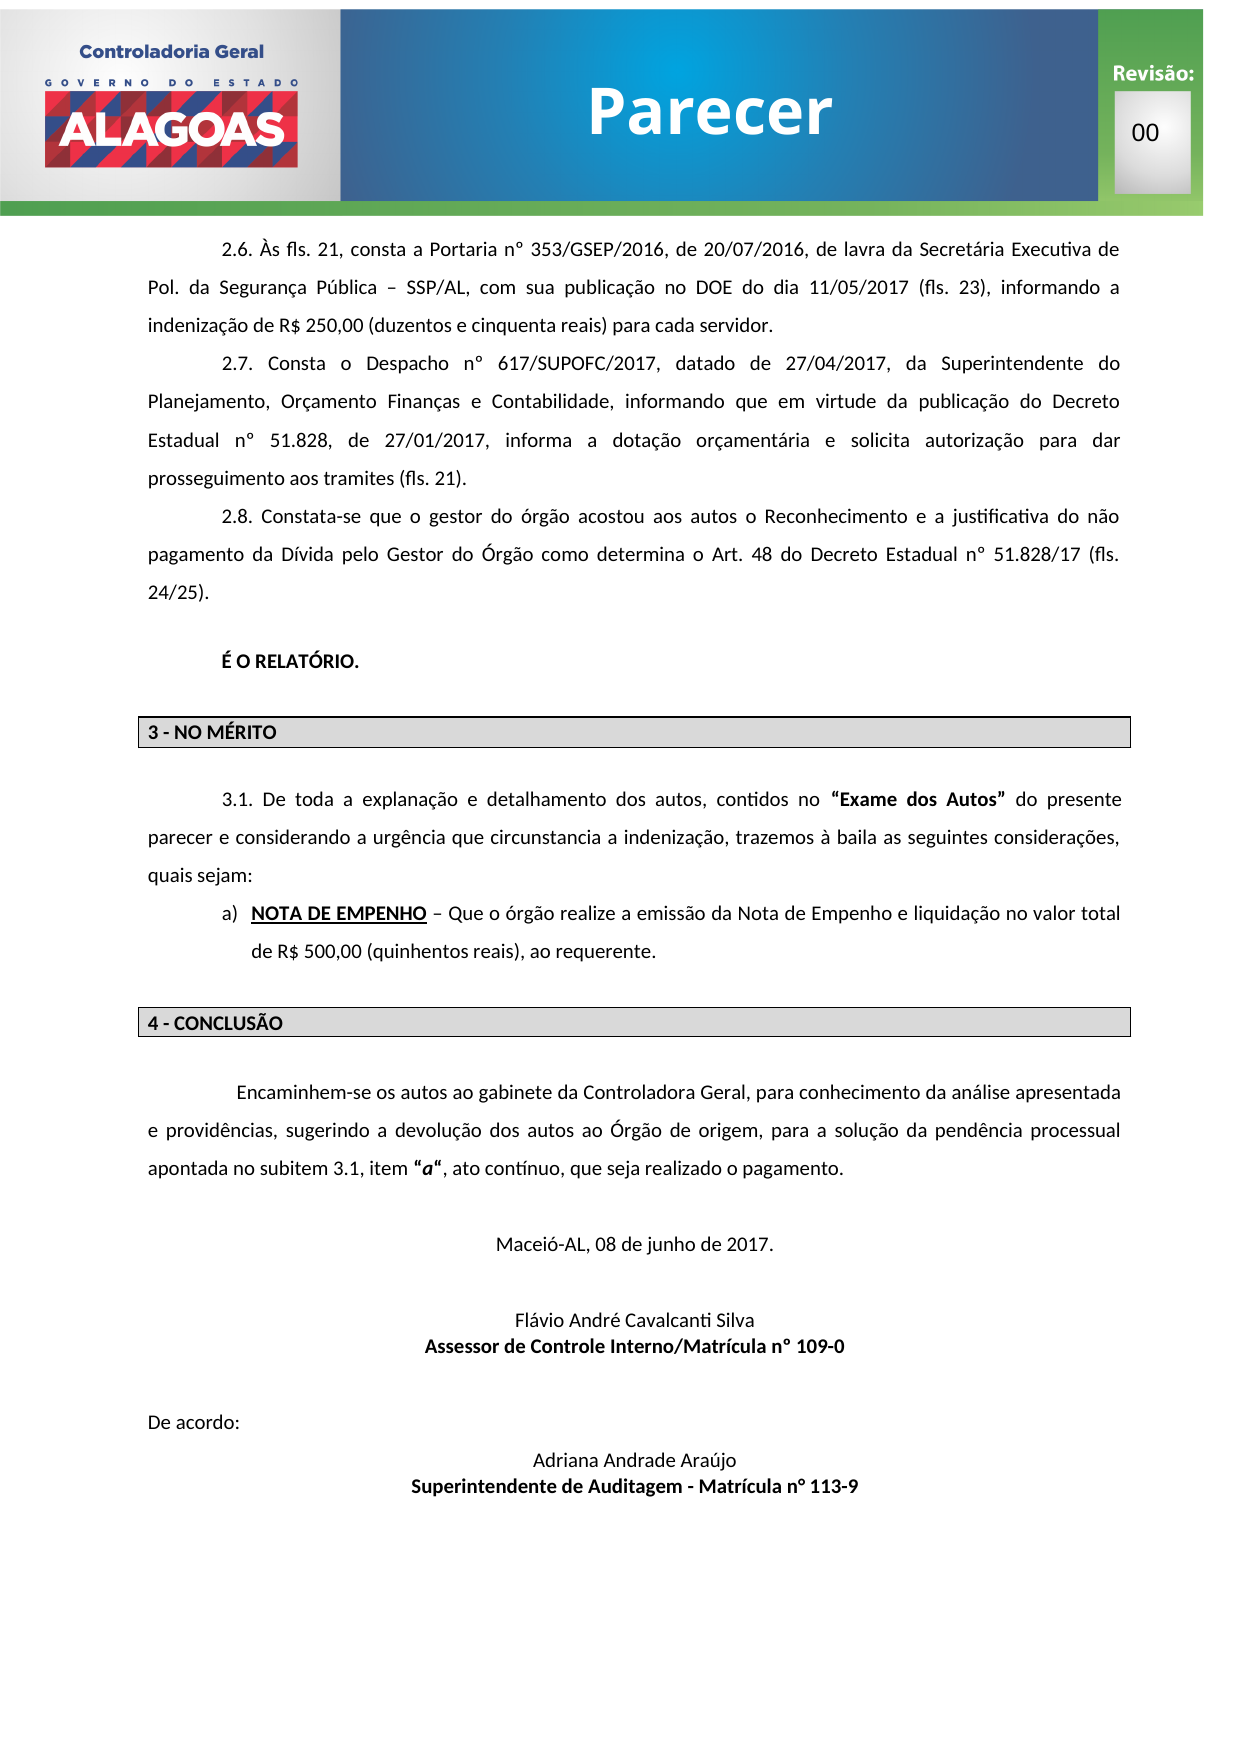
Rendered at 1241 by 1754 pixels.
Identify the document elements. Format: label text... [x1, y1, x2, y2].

text É O RELATÓRIO. [148, 648, 1122, 673]
text Assessor de Controle Interno/Matrícula nº 109-0 [148, 1333, 1122, 1358]
text De acordo: [148, 1409, 1122, 1435]
text 4 - CONCLUSÃO [139, 1008, 1130, 1036]
picture [0, 9, 1204, 216]
text Maceió-AL, 08 de junho de 2017. [148, 1231, 1122, 1257]
list 2.7. Consta o Despacho nº 617/SUPOFC/2017, datado de 27/04/2017, da Superintendente do Planejamento, Orçamento Finanças e Contabilidade, informando que em virtude da publicação do Decreto Estadual nº 51.828, de 27/01/2017, informa a dotação orçamentária e solicita autorização para dar prosseguimento aos tramites (fls. 21). [148, 351, 1122, 490]
text 3 - NO MÉRITO [139, 718, 1130, 747]
text 3.1. De toda a explanação e detalhamento dos autos, contidos no “Exame dos Autos” do presente parecer e considerando a urgência que circunstancia a indenização, trazemos à baila as seguintes considerações, quais sejam: [148, 786, 1122, 888]
text Encaminhem-se os autos ao gabinete da Controladora Geral, para conhecimento da análise apresentada e providências, sugerindo a devolução dos autos ao Órgão de origem, para a solução da pendência processual apontada no subitem 3.1, item “a“, ato contínuo, que seja realizado o pagamento. [148, 1079, 1122, 1181]
text 2.6. Às fls. 21, consta a Portaria nº 353/GSEP/2016, de 20/07/2016, de lavra da Secretária Executiva de Pol. da Segurança Pública – SSP/AL, com sua publicação no DOE do dia 11/05/2017 (fls. 23), informando a indenização de R$ 250,00 (duzentos e cinquenta reais) para cada servidor. [148, 236, 1122, 338]
text Superintendente de Auditagem - Matrícula n° 113-9 [148, 1473, 1122, 1498]
text Flávio André Cavalcanti Silva [148, 1308, 1122, 1333]
text Adriana Andrade Araújo [148, 1447, 1122, 1473]
list NOTA DE EMPENHO – Que o órgão realize a emissão da Nota de Empenho e liquidação no valor total de R$ 500,00 (quinhentos reais), ao requerente. [222, 901, 1122, 964]
text 2.8. Constata-se que o gestor do órgão acostou aos autos o Reconhecimento e a justificativa do não pagamento da Dívida pelo Gestor do Órgão como determina o Art. 48 do Decreto Estadual nº 51.828/17 (fls. 24/25). [148, 503, 1122, 605]
